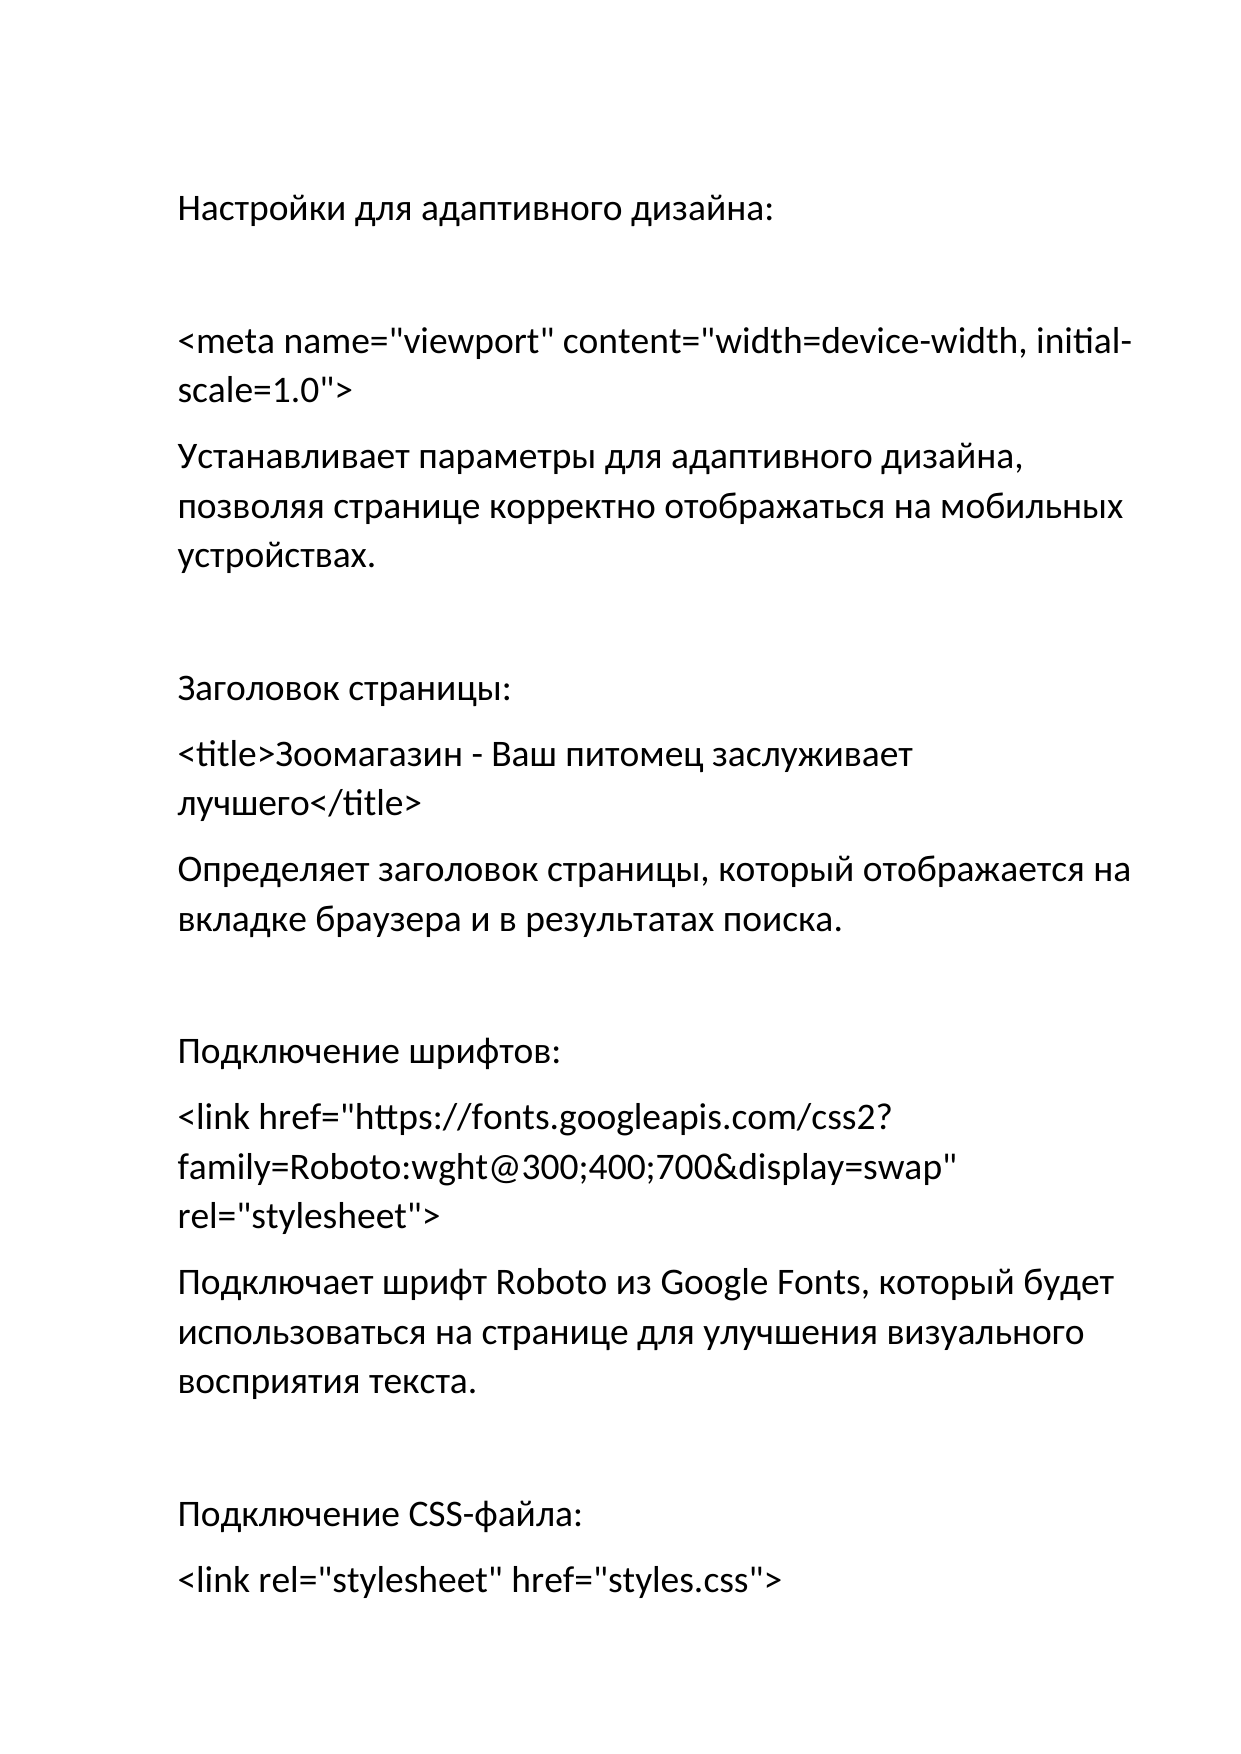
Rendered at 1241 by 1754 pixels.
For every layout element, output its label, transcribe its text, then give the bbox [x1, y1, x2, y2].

text Заголовок страницы: [177, 663, 1152, 709]
text <link href="https://fonts.googleapis.com/css2?family=Roboto:wght@300;400;700&display=swap" rel="stylesheet"> [177, 1093, 1152, 1238]
text Подключение шрифтов: [177, 1027, 1152, 1073]
text <link rel="stylesheet" href="styles.css"> [177, 1556, 1152, 1601]
text Настройки для адаптивного дизайна: [177, 184, 1152, 230]
text <title>Зоомагазин - Ваш питомец заслуживает лучшего</title> [177, 729, 1152, 825]
text Подключение CSS-файла: [177, 1489, 1152, 1535]
text Подключает шрифт Roboto из Google Fonts, который будет использоваться на странице для улучшения визуального восприятия текста. [177, 1258, 1152, 1403]
text Определяет заголовок страницы, который отображается на вкладке браузера и в результатах поиска. [177, 845, 1152, 941]
text Устанавливает параметры для адаптивного дизайна, позволяя странице корректно отображаться на мобильных устройствах. [177, 432, 1152, 577]
text <meta name="viewport" content="width=device-width, initial-scale=1.0"> [177, 317, 1152, 412]
